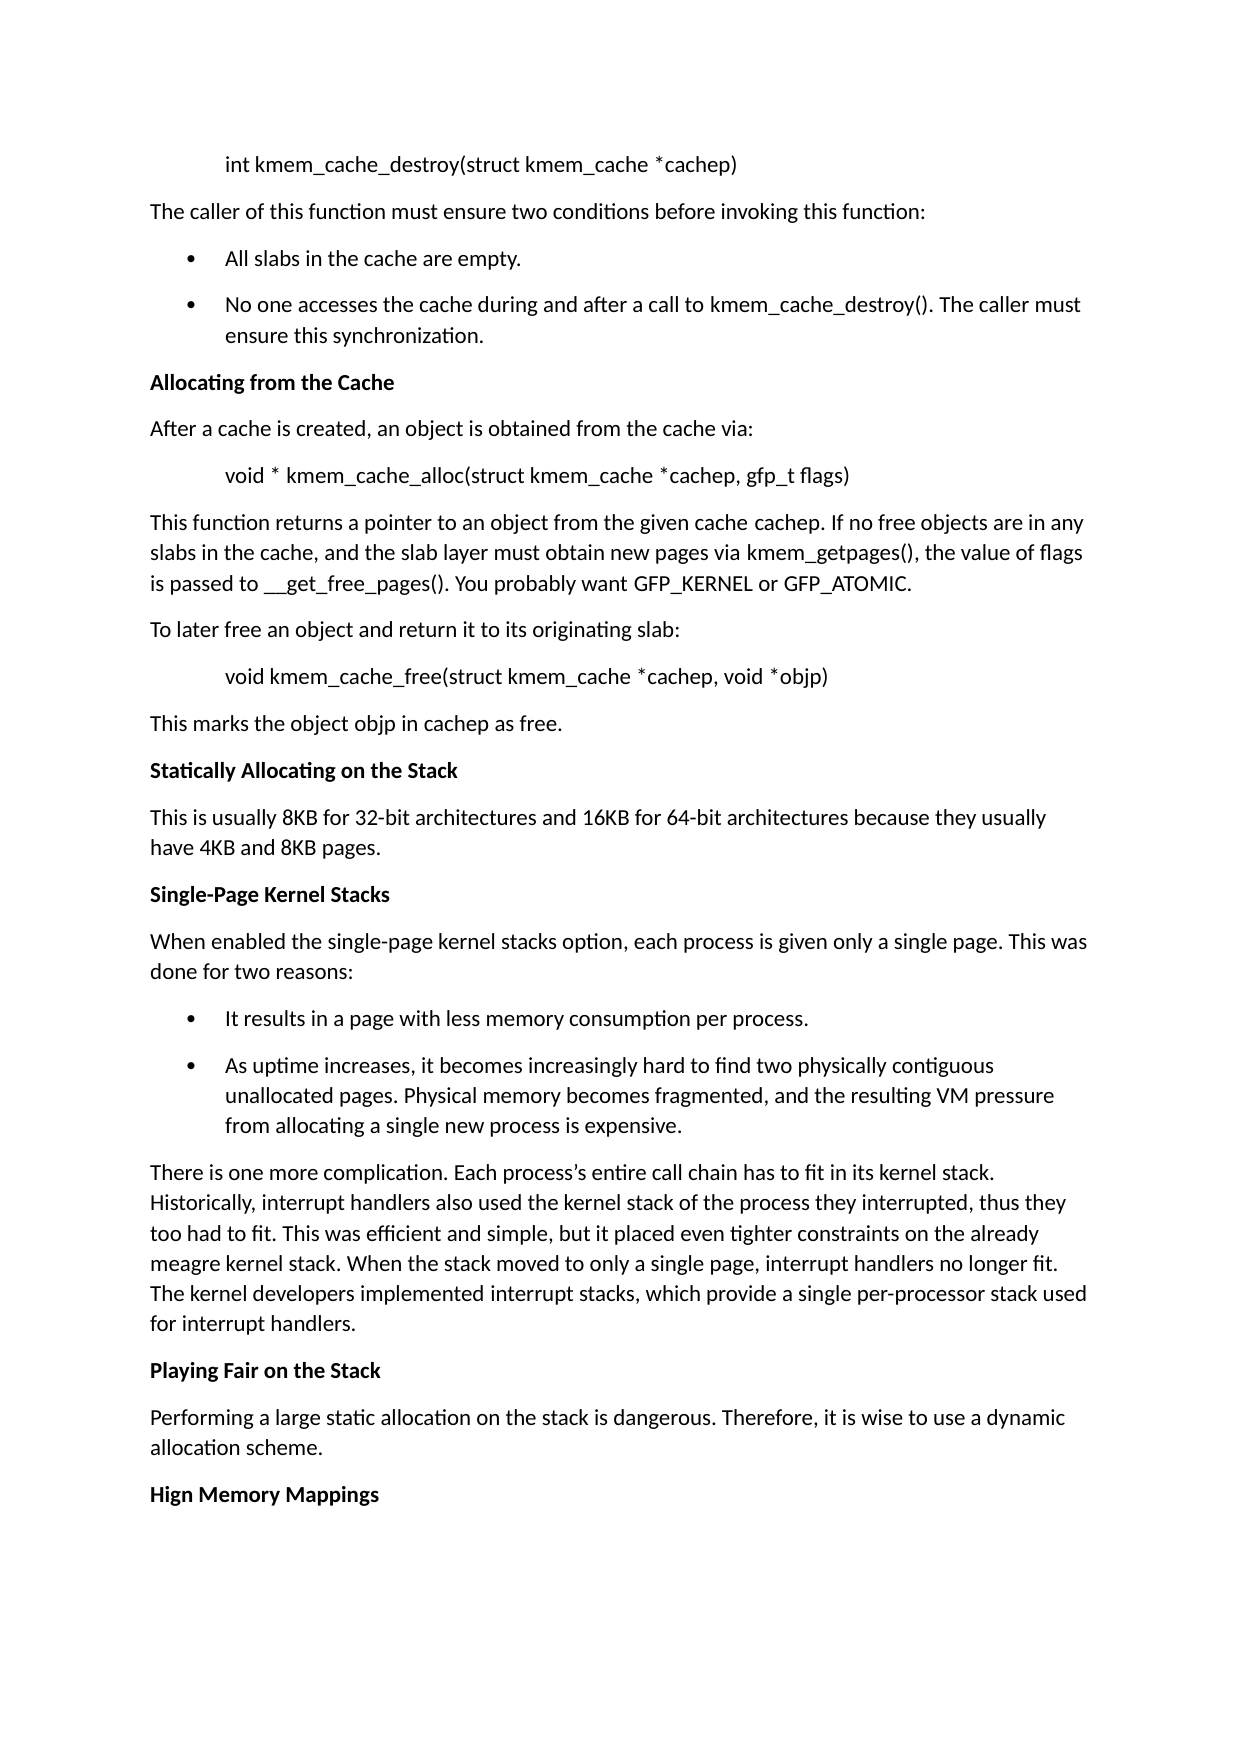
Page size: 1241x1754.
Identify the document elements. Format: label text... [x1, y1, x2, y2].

text There is one more complication. Each process’s entire call chain has to fit in its kernel stack. Historically, interrupt handlers also used the kernel stack of the process they interrupted, thus they too had to fit. This was efficient and simple, but it placed even tighter constraints on the already meagre kernel stack. When the stack moved to only a single page, interrupt handlers no longer fit. The kernel developers implemented interrupt stacks, which provide a single per-processor stack used for interrupt handlers. [150, 1158, 1090, 1337]
text After a cache is created, an object is obtained from the cache via: [150, 414, 1090, 443]
list All slabs in the cache are empty. [187, 244, 1090, 272]
text Single-Page Kernel Stacks [150, 880, 1090, 908]
text This function returns a pointer to an object from the given cache cachep. If no free objects are in any slabs in the cache, and the slab layer must obtain new pages via kmem_getpages(), the value of flags is passed to __get_free_pages(). You probably want GFP_KERNEL or GFP_ATOMIC. [150, 508, 1090, 597]
text The caller of this function must ensure two conditions before invoking this function: [150, 197, 1090, 225]
text int kmem_cache_destroy(struct kmem_cache *cachep) [150, 150, 1090, 178]
text Statically Allocating on the Stack [150, 756, 1090, 784]
list As uptime increases, it becomes increasingly hard to find two physically contiguous unallocated pages. Physical memory becomes fragmented, and the resulting VM pressure from allocating a single new process is expensive. [187, 1051, 1090, 1139]
text void * kmem_cache_alloc(struct kmem_cache *cachep, gfp_t flags) [150, 461, 1090, 489]
text This is usually 8KB for 32-bit architectures and 16KB for 64-bit architectures because they usually have 4KB and 8KB pages. [150, 803, 1090, 861]
text Hign Memory Mappings [150, 1480, 1090, 1508]
text When enabled the single-page kernel stacks option, each process is given only a single page. This was done for two reasons: [150, 927, 1090, 985]
text Allocating from the Cache [150, 368, 1090, 396]
text To later free an object and return it to its originating slab: [150, 616, 1090, 644]
list No one accesses the cache during and after a call to kmem_cache_destroy(). The caller must ensure this synchronization. [187, 291, 1090, 349]
text Playing Fair on the Stack [150, 1356, 1090, 1384]
text This marks the object objp in cachep as free. [150, 709, 1090, 737]
text void kmem_cache_free(struct kmem_cache *cachep, void *objp) [150, 662, 1090, 691]
list It results in a page with less memory consumption per process. [187, 1004, 1090, 1032]
text Performing a large static allocation on the stack is dangerous. Therefore, it is wise to use a dynamic allocation scheme. [150, 1403, 1090, 1461]
